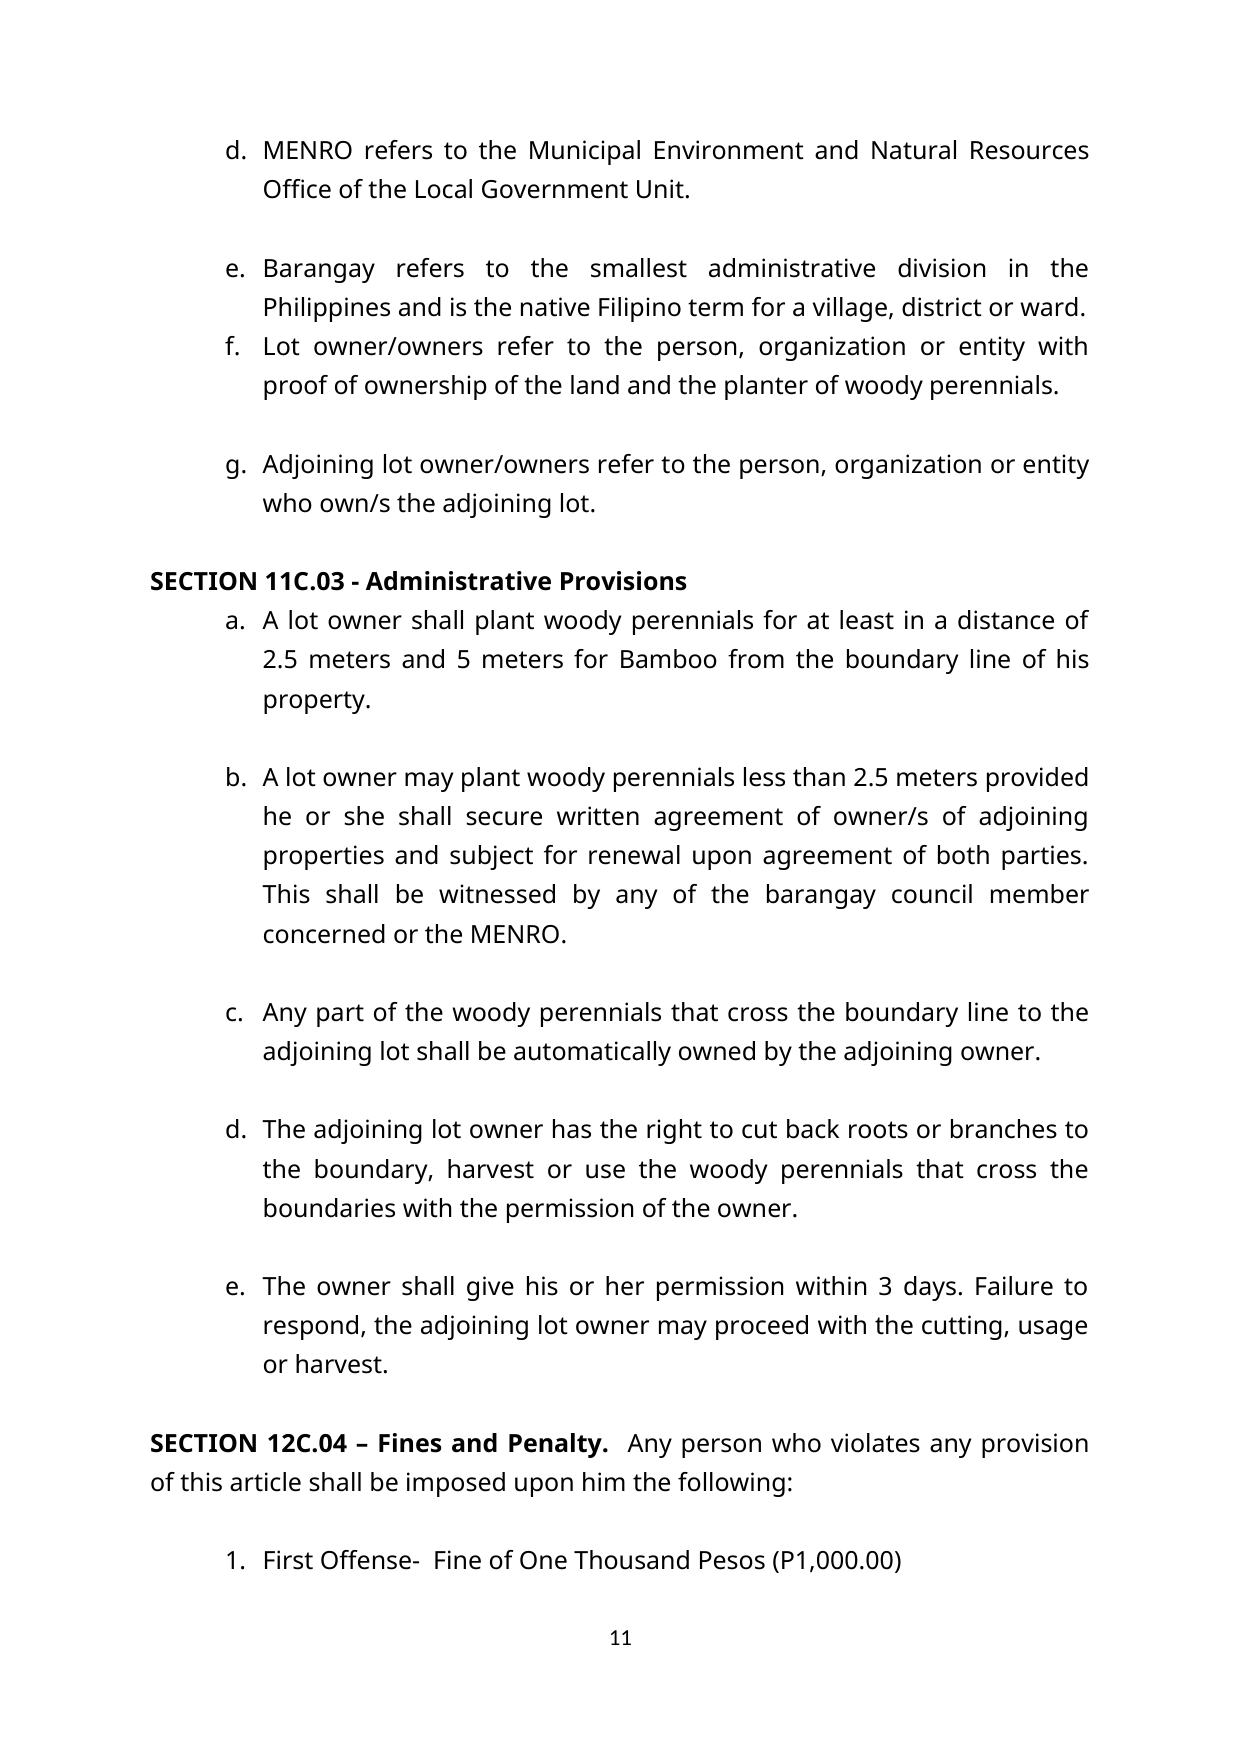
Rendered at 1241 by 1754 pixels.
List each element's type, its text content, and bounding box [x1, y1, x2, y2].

list MENRO refers to the Municipal Environment and Natural Resources Office of the Local Government Unit. [225, 133, 1090, 206]
list Any part of the woody perennials that cross the boundary line to the adjoining lot shall be automatically owned by the adjoining owner. [225, 994, 1090, 1068]
list Adjoining lot owner/owners refer to the person, organization or entity who own/s the adjoining lot. [225, 446, 1090, 519]
list Barangay refers to the smallest administrative division in the Philippines and is the native Filipino term for a village, district or ward. [225, 250, 1090, 324]
text SECTION 12C.04 – Fines and Penalty. Any person who violates any provision of this article shall be imposed upon him the following: [150, 1425, 1090, 1499]
list A lot owner shall plant woody perennials for at least in a distance of 2.5 meters and 5 meters for Bamboo from the boundary line of his property. [225, 603, 1090, 715]
list The adjoining lot owner has the right to cut back roots or branches to the boundary, harvest or use the woody perennials that cross the boundaries with the permission of the owner. [225, 1112, 1090, 1224]
list The owner shall give his or her permission within 3 days. Failure to respond, the adjoining lot owner may proceed with the cutting, usage or harvest. [225, 1269, 1090, 1381]
list Lot owner/owners refer to the person, organization or entity with proof of ownership of the land and the planter of woody perennials. [225, 329, 1090, 402]
list A lot owner may plant woody perennials less than 2.5 meters provided he or she shall secure written agreement of owner/s of adjoining properties and subject for renewal upon agreement of both parties. This shall be witnessed by any of the barangay council member concerned or the MENRO. [225, 759, 1090, 950]
list First Offense- Fine of One Thousand Pesos (P1,000.00) [225, 1543, 1090, 1577]
text SECTION 11C.03 - Administrative Provisions [150, 564, 1090, 598]
